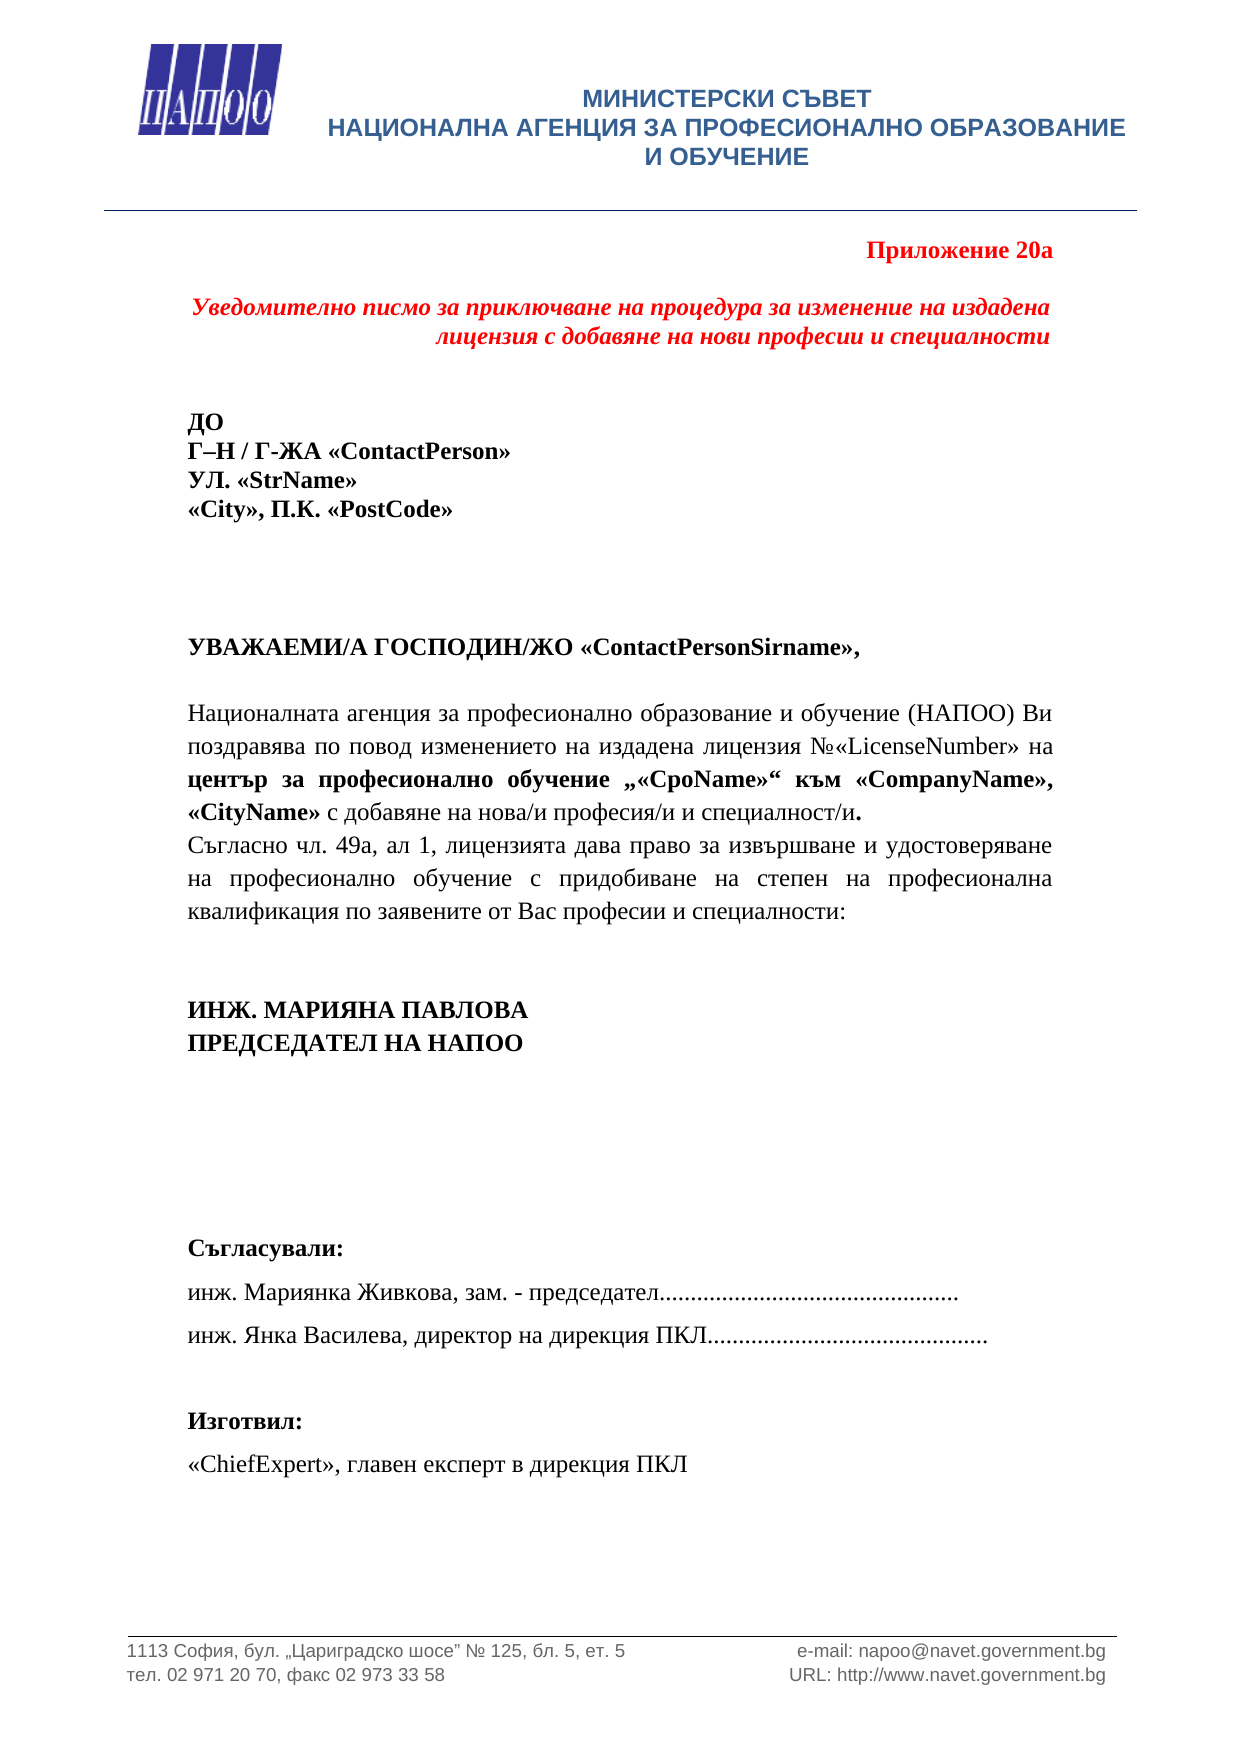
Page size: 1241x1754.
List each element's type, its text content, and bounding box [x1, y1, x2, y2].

text Съгласували: [128, 1233, 1053, 1262]
text ИНЖ. МАРИЯНА ПАВЛОВА [187, 995, 1053, 1024]
text Приложение 20a [652, 235, 1053, 264]
text Съгласно чл. 49а, ал 1, лицензията дава право за извършване и удостоверяване на професионално обучение с придобиване на степен на професионална квалификация по заявените от Вас професии и специалности: [187, 830, 1053, 924]
text Изготвил: [187, 1406, 1053, 1435]
text Уведомително писмо за приключване на процедура за изменение на издадена лицензия с добавяне на нови професии и специалности [187, 292, 1053, 350]
text Националната агенция за професионално образование и обучение (НАПОО) Ви поздравява по повод изменението на издадена лицензия №«LicenseNumber» на център за професионално обучение „«CpoName»“ към «CompanyName», «CityName» с добавяне на нова/и професия/и и специалност/и. [187, 698, 1053, 826]
text инж. Янка Василева, директор на дирекция ПКЛ............................................. [187, 1320, 1053, 1348]
text Г–Н / Г-ЖА «ContactPerson» [187, 436, 1053, 465]
text УВАЖАЕМИ/А ГОСПОДИН/ЖО «ContactPersonSirname», [187, 632, 1053, 660]
text инж. Мариянка Живкова, зам. - председател................................................ [187, 1277, 1053, 1305]
text «City», П.К. «PostCode» [187, 494, 1053, 522]
text ДО [187, 407, 1053, 436]
text ПРЕДСЕДАТЕЛ НА НАПОО [187, 1028, 1053, 1057]
text «ChiefExpert», главен експерт в дирекция ПКЛ [187, 1449, 1053, 1478]
text УЛ. «StrName» [187, 465, 1053, 494]
